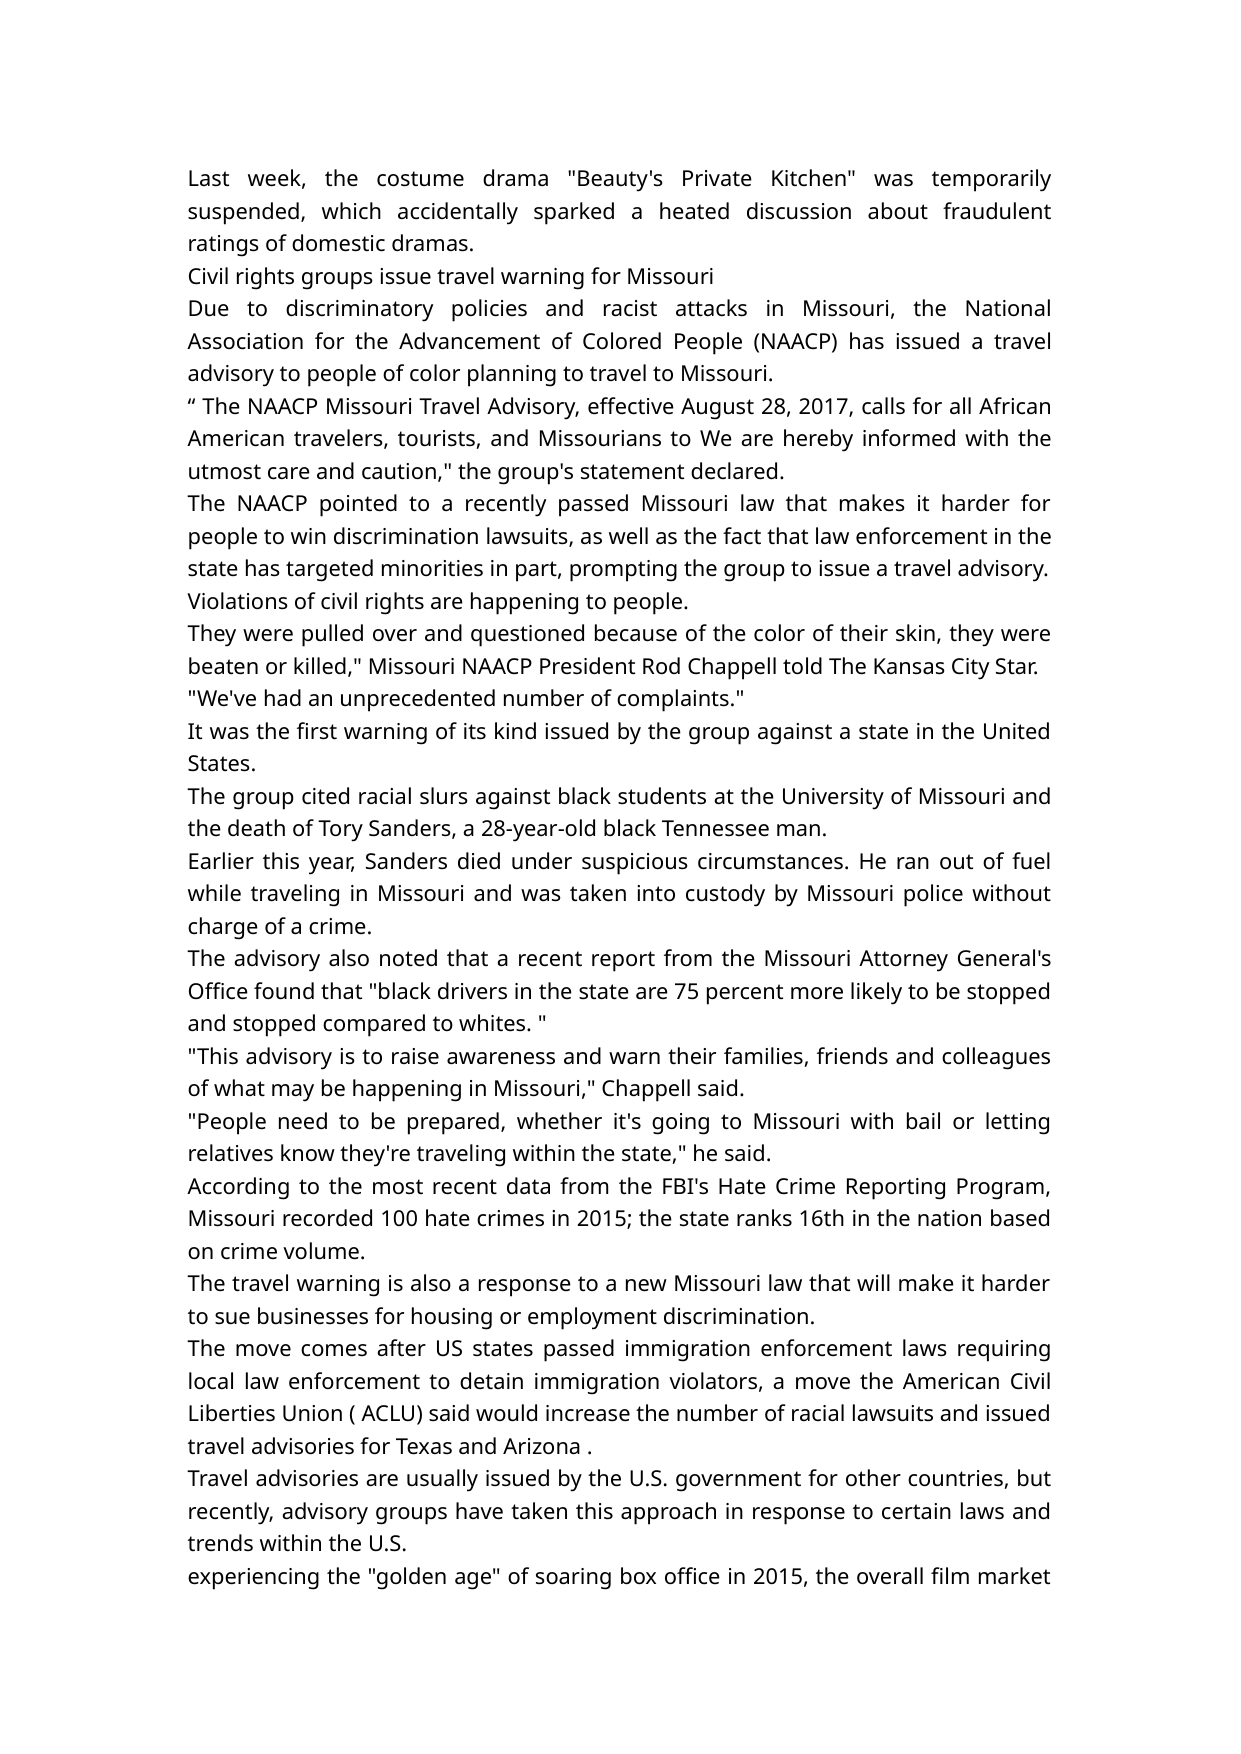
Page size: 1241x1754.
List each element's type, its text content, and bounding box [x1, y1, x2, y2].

text It was the first warning of its kind issued by the group against a state in the United States. [187, 714, 1053, 779]
text "This advisory is to raise awareness and warn their families, friends and colleagues of what may be happening in Missouri," Chappell said. [187, 1039, 1053, 1104]
text According to the most recent data from the FBI's Hate Crime Reporting Program, Missouri recorded 100 hate crimes in 2015; the state ranks 16th in the nation based on crime volume. [187, 1169, 1053, 1267]
text Earlier this year, Sanders died under suspicious circumstances. He ran out of fuel while traveling in Missouri and was taken into custody by Missouri police without charge of a crime. [187, 844, 1053, 942]
text "People need to be prepared, whether it's going to Missouri with bail or letting relatives know they're traveling within the state," he said. [187, 1104, 1053, 1169]
text They were pulled over and questioned because of the color of their skin, they were beaten or killed," Missouri NAACP President Rod Chappell told The Kansas City Star. [187, 617, 1053, 682]
text The group cited racial slurs against black students at the University of Missouri and the death of Tory Sanders, a 28-year-old black Tennessee man. [187, 779, 1053, 844]
text The move comes after US states passed immigration enforcement laws requiring local law enforcement to detain immigration violators, a move the American Civil Liberties Union ( ACLU) said would increase the number of racial lawsuits and issued travel advisories for Texas and Arizona . [187, 1332, 1053, 1462]
text The advisory also noted that a recent report from the Missouri Attorney General's Office found that "black drivers in the state are 75 percent more likely to be stopped and stopped compared to whites. " [187, 942, 1053, 1039]
text Last week, the costume drama "Beauty's Private Kitchen" was temporarily suspended, which accidentally sparked a heated discussion about fraudulent ratings of domestic dramas. [187, 162, 1053, 259]
text Civil rights groups issue travel warning for Missouri [187, 259, 1053, 292]
text Travel advisories are usually issued by the U.S. government for other countries, but recently, advisory groups have taken this approach in response to certain laws and trends within the U.S. [187, 1462, 1053, 1559]
text The travel warning is also a response to a new Missouri law that will make it harder to sue businesses for housing or employment discrimination. [187, 1267, 1053, 1332]
text The NAACP pointed to a recently passed Missouri law that makes it harder for people to win discrimination lawsuits, as well as the fact that law enforcement in the state has targeted minorities in part, prompting the group to issue a travel advisory. [187, 487, 1053, 584]
text "We've had an unprecedented number of complaints." [187, 682, 1053, 714]
text “ The NAACP Missouri Travel Advisory, effective August 28, 2017, calls for all African American travelers, tourists, and Missourians to We are hereby informed with the utmost care and caution," the group's statement declared. [187, 389, 1053, 487]
text Violations of civil rights are happening to people. [187, 584, 1053, 617]
text Due to discriminatory policies and racist attacks in Missouri, the National Association for the Advancement of Colored People (NAACP) has issued a travel advisory to people of color planning to travel to Missouri. [187, 292, 1053, 389]
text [187, 1559, 1053, 1592]
